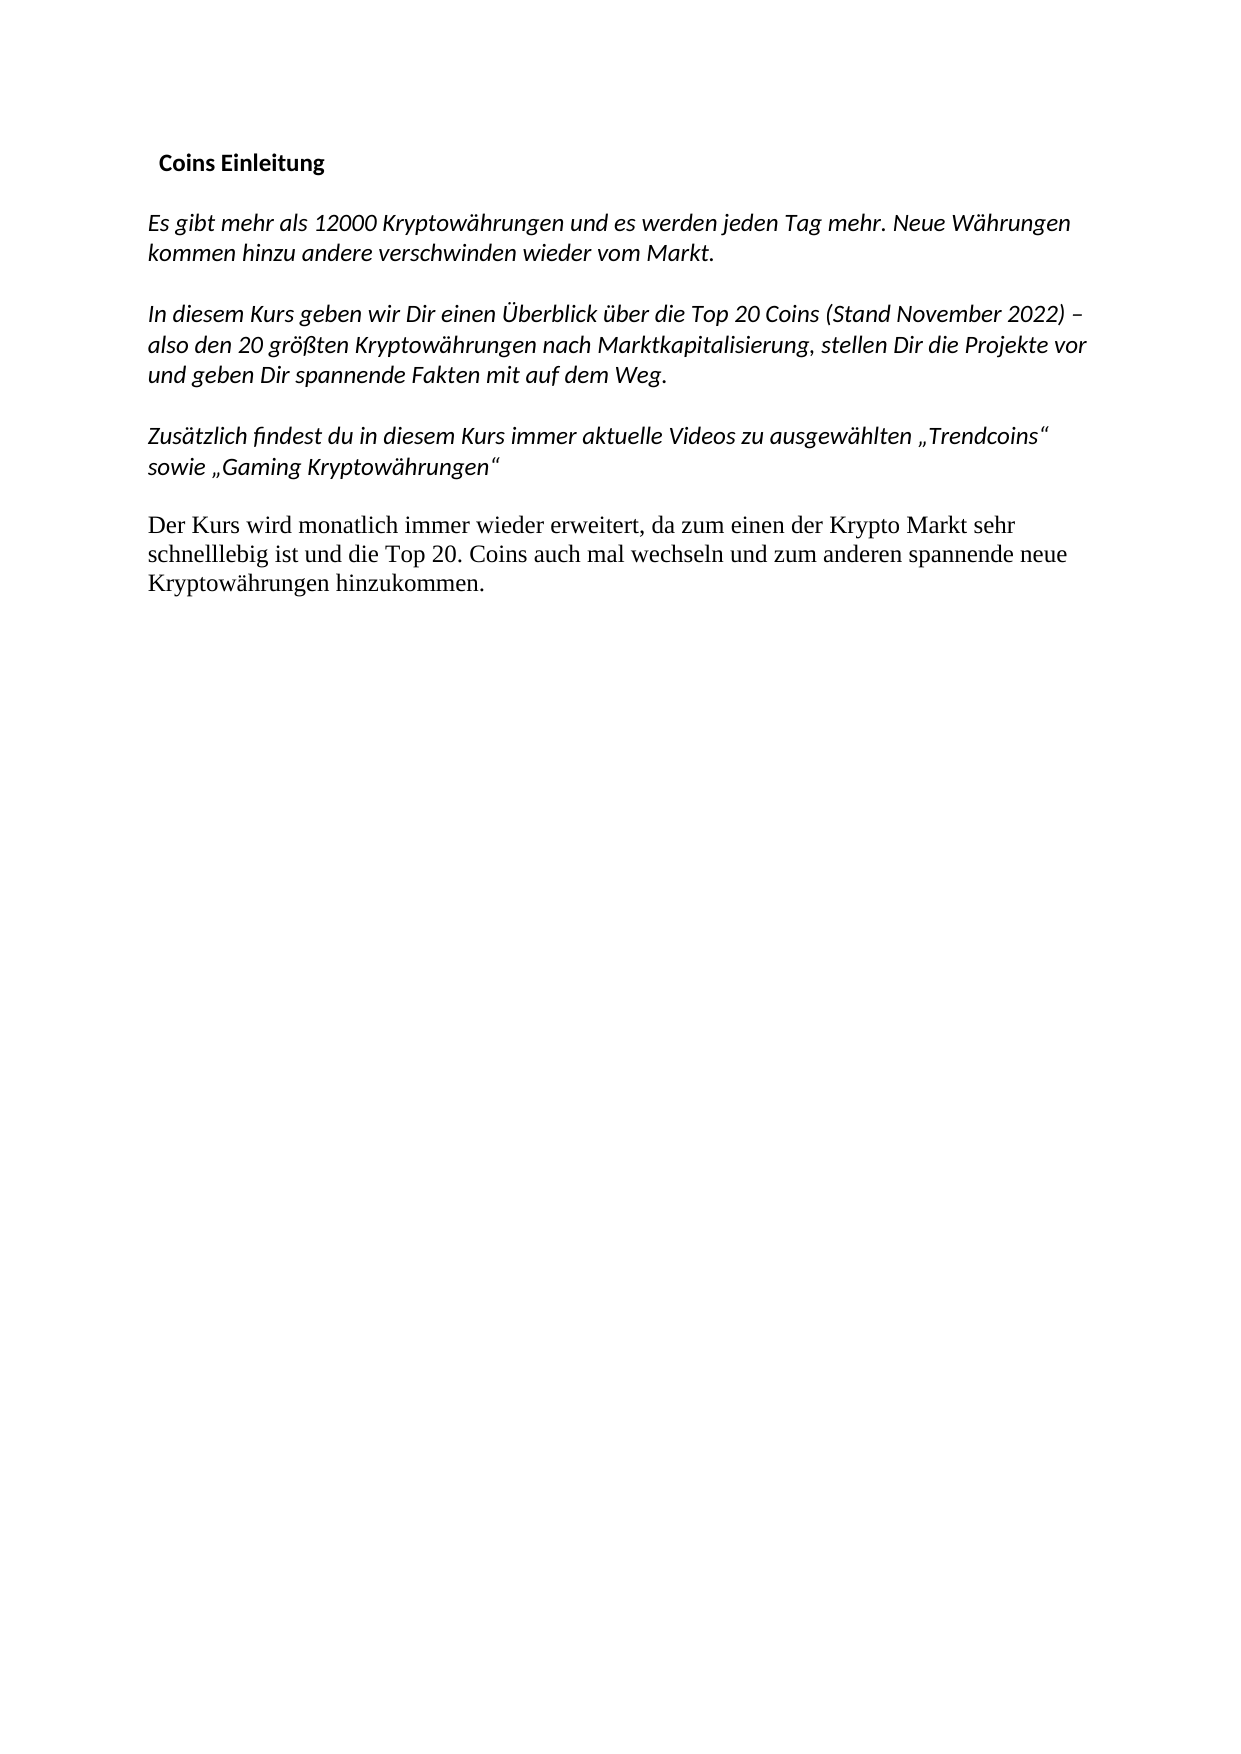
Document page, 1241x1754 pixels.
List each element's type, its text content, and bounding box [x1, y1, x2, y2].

text In diesem Kurs geben wir Dir einen Überblick über die Top 20 Coins (Stand November 2022) – also den 20 größten Kryptowährungen nach Marktkapitalisierung, stellen Dir die Projekte vor und geben Dir spannende Fakten mit auf dem Weg. [148, 298, 1093, 390]
text Coins Einleitung [148, 148, 1093, 178]
text Es gibt mehr als 12000 Kryptowährungen und es werden jeden Tag mehr. Neue Währungen kommen hinzu andere verschwinden wieder vom Markt. [148, 207, 1093, 268]
text Zusätzlich findest du in diesem Kurs immer aktuelle Videos zu ausgewählten „Trendcoins“ sowie „Gaming Kryptowährungen“ [148, 421, 1093, 482]
text Der Kurs wird monatlich immer wieder erweitert, da zum einen der Krypto Markt sehr schnelllebig ist und die Top 20. Coins auch mal wechseln und zum anderen spannende neue Kryptowährungen hinzukommen. [148, 510, 1093, 597]
